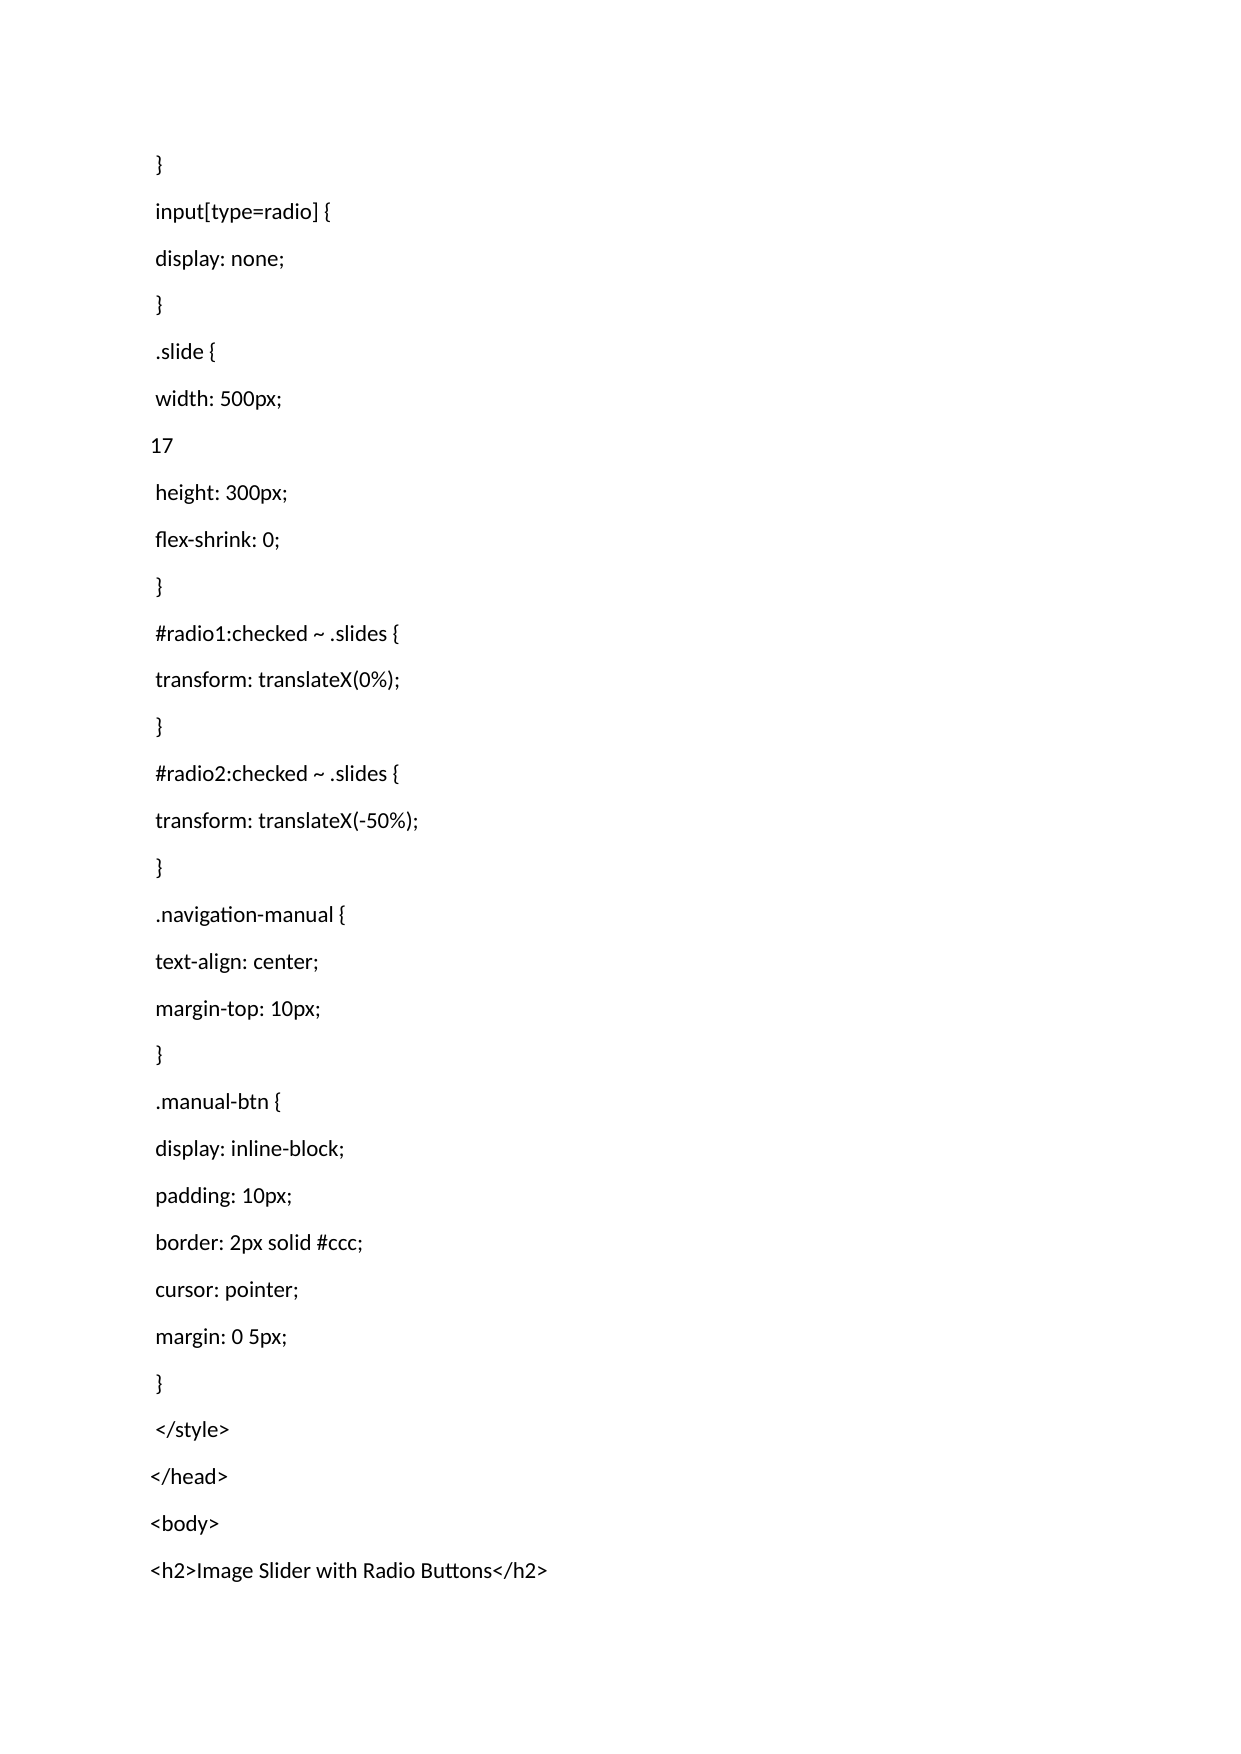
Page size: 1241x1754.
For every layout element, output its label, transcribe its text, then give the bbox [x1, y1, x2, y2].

text } [150, 1369, 1090, 1397]
text <h2>Image Slider with Radio Buttons</h2> [150, 1556, 1090, 1584]
text </head> [150, 1462, 1090, 1491]
text <body> [150, 1509, 1090, 1537]
text .navigation-manual { [150, 900, 1090, 928]
text #radio2:checked ~ .slides { [150, 759, 1090, 787]
text </style> [150, 1416, 1090, 1444]
text } [150, 572, 1090, 600]
text transform: translateX(0%); [150, 666, 1090, 694]
text display: inline-block; [150, 1134, 1090, 1162]
text .slide { [150, 337, 1090, 366]
text border: 2px solid #ccc; [150, 1228, 1090, 1256]
text height: 300px; [150, 478, 1090, 506]
text 17 [150, 431, 1090, 459]
text display: none; [150, 244, 1090, 272]
text } [150, 712, 1090, 741]
text } [150, 1041, 1090, 1069]
text width: 500px; [150, 384, 1090, 412]
text margin: 0 5px; [150, 1322, 1090, 1350]
text .manual-btn { [150, 1087, 1090, 1116]
text padding: 10px; [150, 1181, 1090, 1209]
text } [150, 150, 1090, 178]
text text-align: center; [150, 947, 1090, 975]
text } [150, 853, 1090, 881]
text } [150, 291, 1090, 319]
text #radio1:checked ~ .slides { [150, 619, 1090, 647]
text transform: translateX(-50%); [150, 806, 1090, 834]
text margin-top: 10px; [150, 994, 1090, 1022]
text input[type=radio] { [150, 197, 1090, 225]
text cursor: pointer; [150, 1275, 1090, 1303]
text flex-shrink: 0; [150, 525, 1090, 553]
